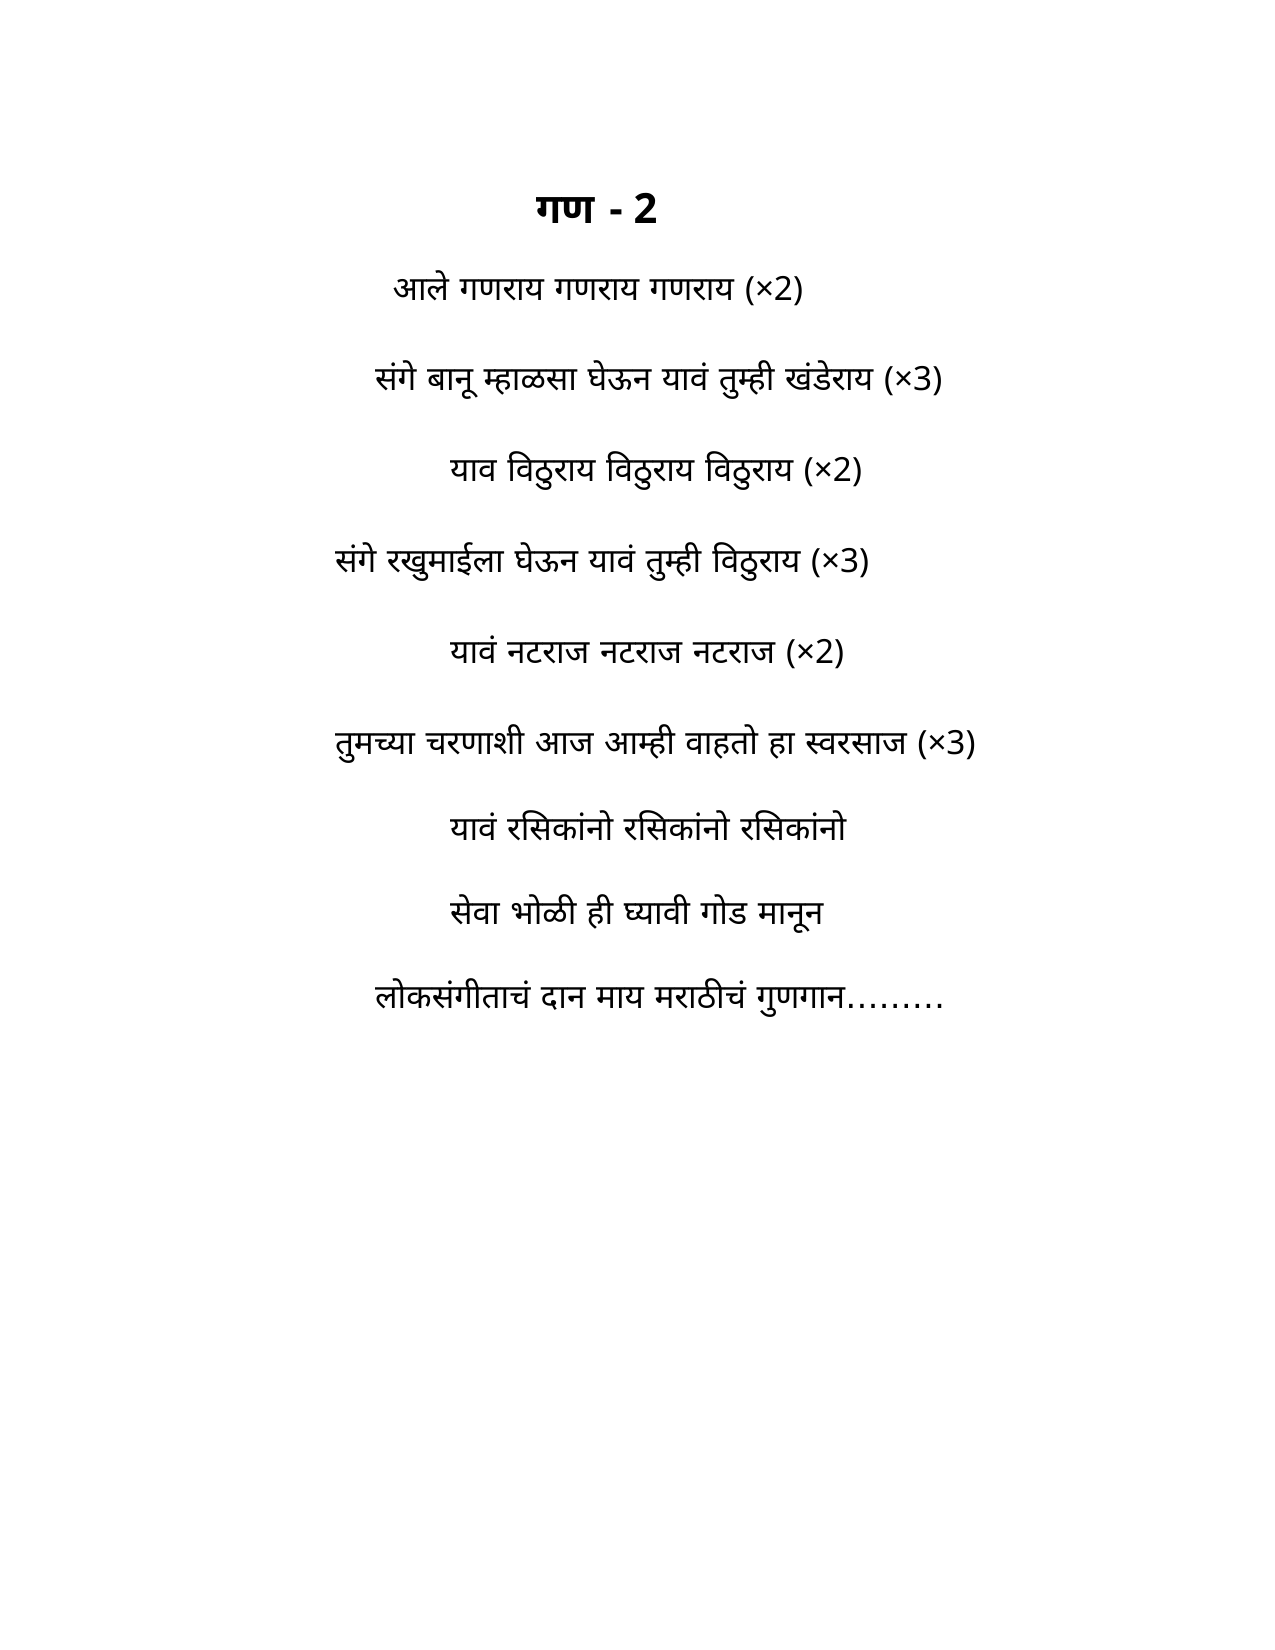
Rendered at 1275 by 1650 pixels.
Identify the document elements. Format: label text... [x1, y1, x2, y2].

text तुमच्या चरणाशी आज आम्ही वाहतो हा स्वरसाज (×3) [225, 718, 1125, 764]
text संगे रखुमाईला घेऊन यावं तुम्ही विठुराय (×3) [300, 537, 1125, 582]
text गण - 2 [525, 179, 1125, 236]
text लोकसंगीताचं दान माय मराठीचं गुणगान……… [225, 978, 1125, 1017]
text सेवा भोळी ही घ्यावी गोड मानून [450, 893, 1125, 932]
text यावं रसिकांनो रसिकांनो रसिकांनो [450, 809, 1125, 848]
text आले गणराय गणराय गणराय (×2) [300, 264, 1125, 310]
text यावं नटराज नटराज नटराज (×2) [450, 628, 1125, 673]
text याव विठुराय विठुराय विठुराय (×2) [450, 446, 1125, 491]
text संगे बानू म्हाळसा घेऊन यावं तुम्ही खंडेराय (×3) [300, 355, 1125, 401]
